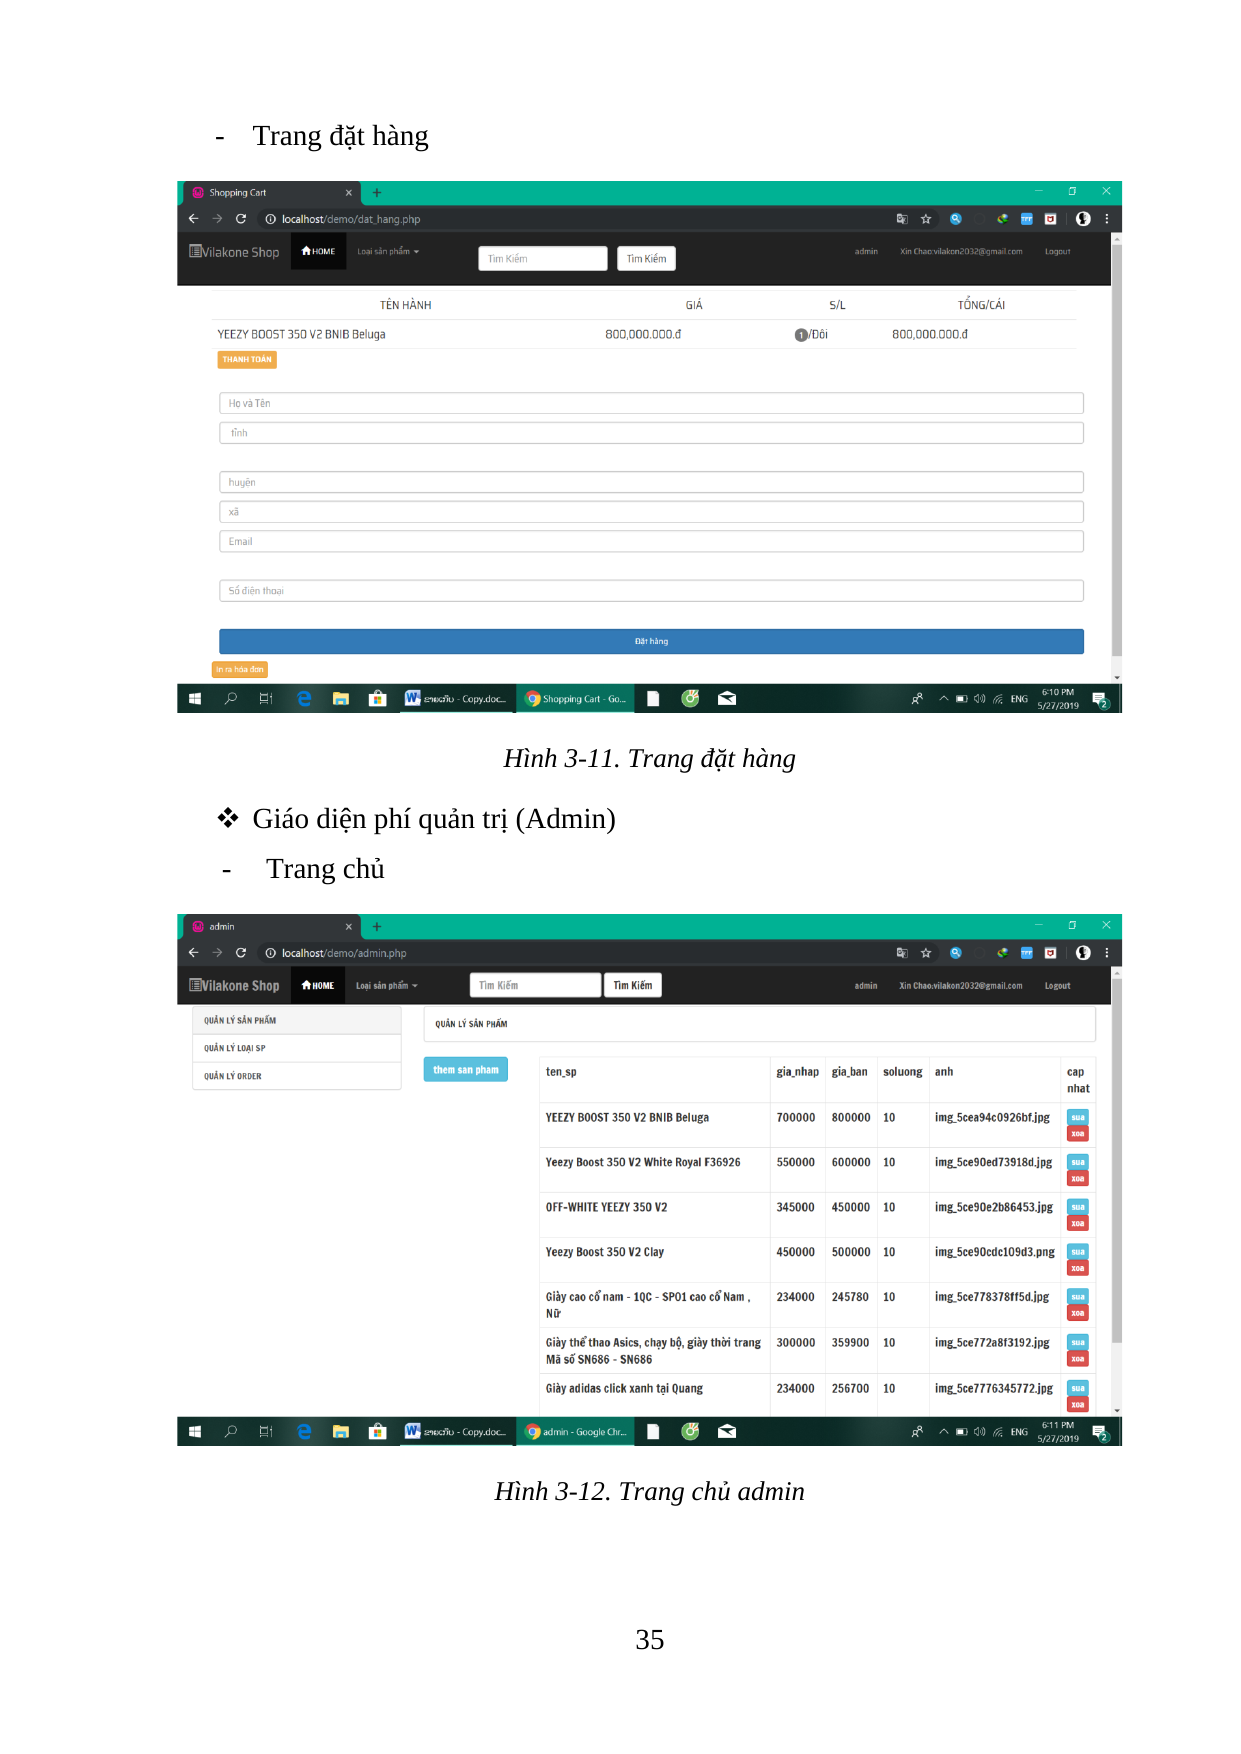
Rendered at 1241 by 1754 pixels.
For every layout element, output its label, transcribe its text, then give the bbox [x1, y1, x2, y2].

subtitle Hình 3-12. Trang chủ admin [177, 1475, 1122, 1506]
list Giáo diện phí quản trị (Admin) [215, 801, 1122, 834]
list Trang đặt hàng [215, 118, 1122, 152]
picture [177, 181, 1123, 713]
picture [177, 914, 1123, 1446]
subtitle Hình 3-11. Trang đặt hàng [177, 742, 1122, 773]
list Trang chủ [222, 851, 1122, 885]
